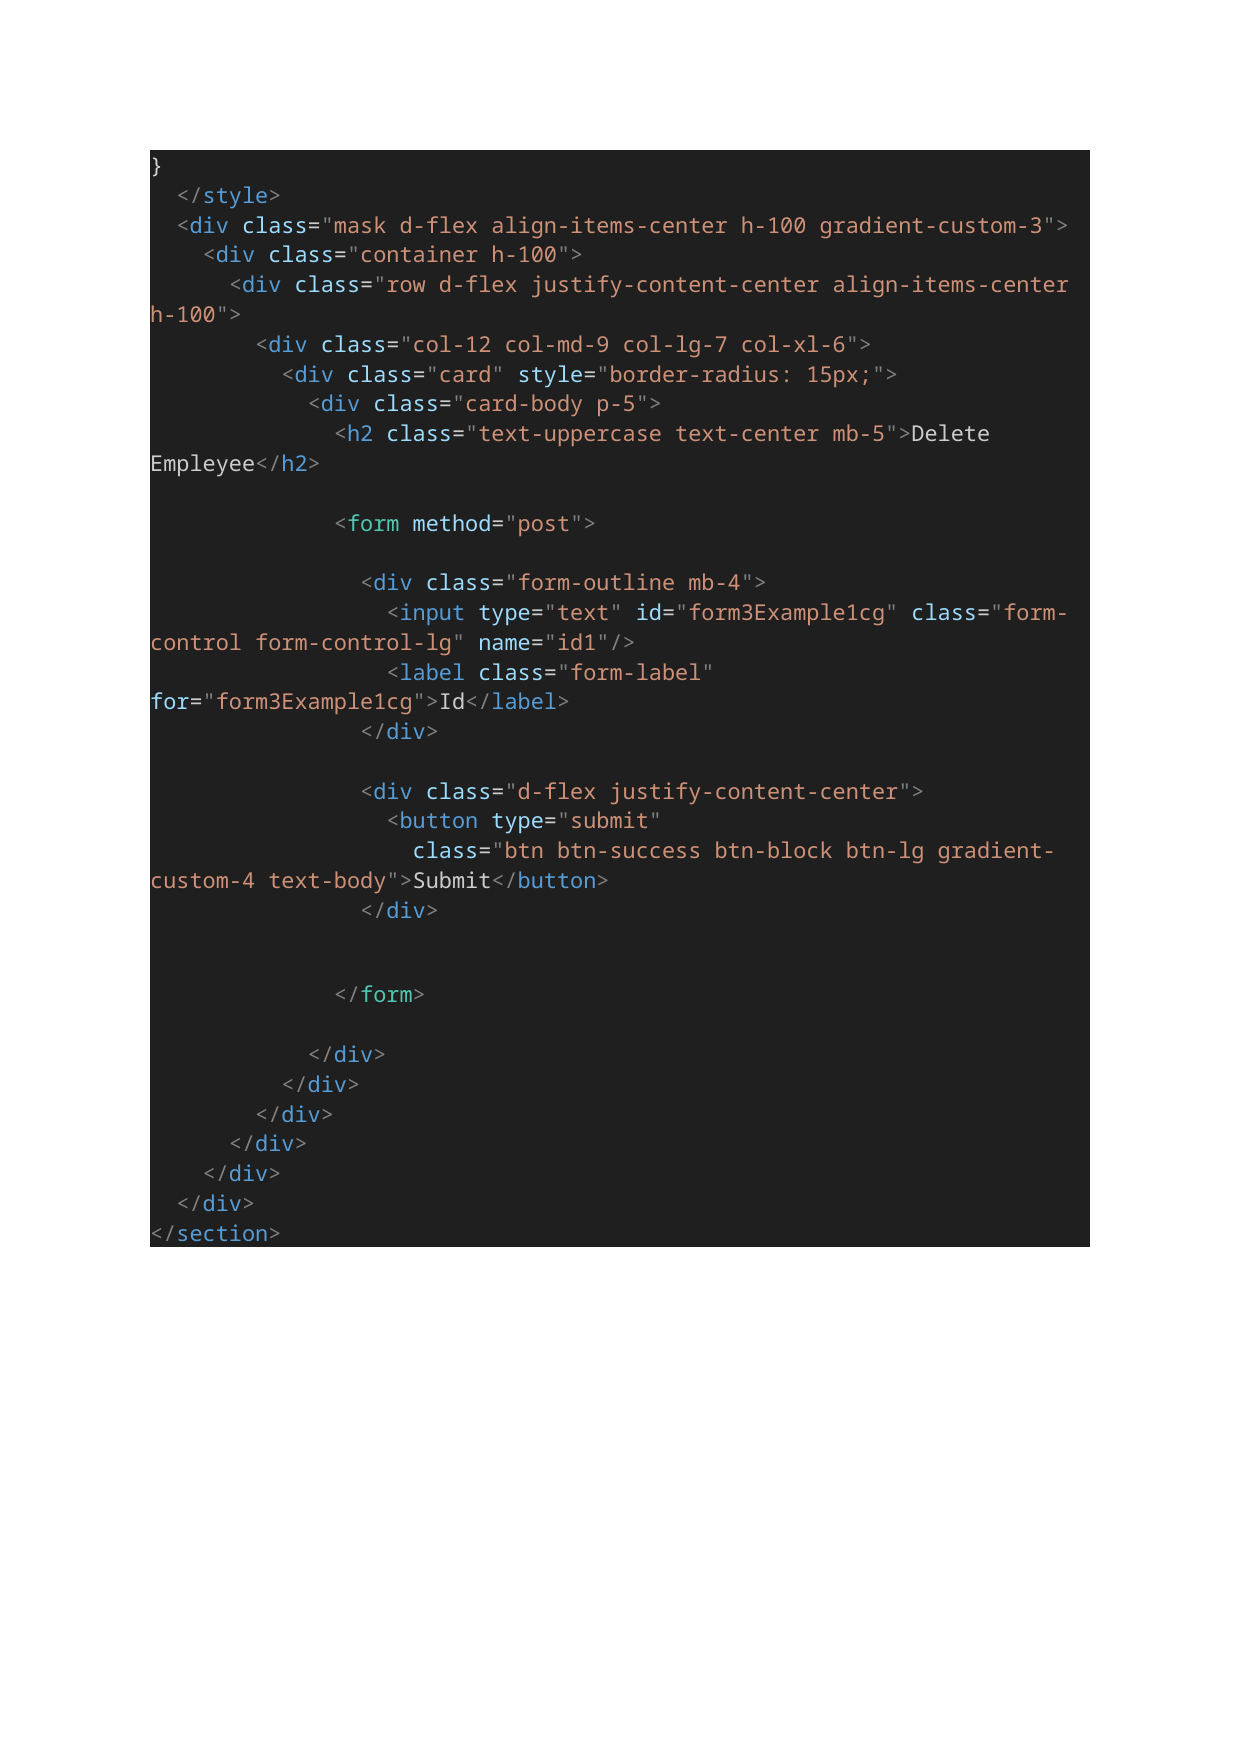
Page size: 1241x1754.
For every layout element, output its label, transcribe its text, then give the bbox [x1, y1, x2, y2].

text class="btn btn-success btn-block btn-lg gradient-custom-4 text-body">Submit</button> [150, 835, 1090, 895]
text </div> [150, 1158, 1090, 1188]
text <form method="post"> [150, 507, 1090, 537]
text <div class="form-outline mb-4"> [150, 567, 1090, 597]
text <div class="container h-100"> [150, 239, 1090, 269]
text </section> [150, 1218, 1090, 1247]
text <div class="col-12 col-md-9 col-lg-7 col-xl-6"> [150, 329, 1090, 358]
text </div> [150, 1039, 1090, 1069]
text <label class="form-label" for="form3Example1cg">Id</label> [150, 656, 1090, 716]
text <div class="d-flex justify-content-center"> [150, 776, 1090, 805]
text <input type="text" id="form3Example1cg" class="form-control form-control-lg" name="id1"/> [150, 597, 1090, 656]
text </div> [150, 895, 1090, 924]
text </div> [150, 1069, 1090, 1098]
text </form> [150, 979, 1090, 1009]
text <div class="card-body p-5"> [150, 388, 1090, 418]
text </div> [150, 1188, 1090, 1218]
text <button type="submit" [150, 805, 1090, 835]
text </style> [150, 180, 1090, 209]
text </div> [150, 1098, 1090, 1128]
text <div class="row d-flex justify-content-center align-items-center h-100"> [150, 269, 1090, 329]
text <div class="card" style="border-radius: 15px;"> [150, 358, 1090, 388]
text </div> [150, 1128, 1090, 1158]
text </div> [150, 716, 1090, 746]
text <div class="mask d-flex align-items-center h-100 gradient-custom-3"> [150, 209, 1090, 239]
text <h2 class="text-uppercase text-center mb-5">Delete Empleyee</h2> [150, 418, 1090, 478]
text } [150, 150, 1090, 180]
